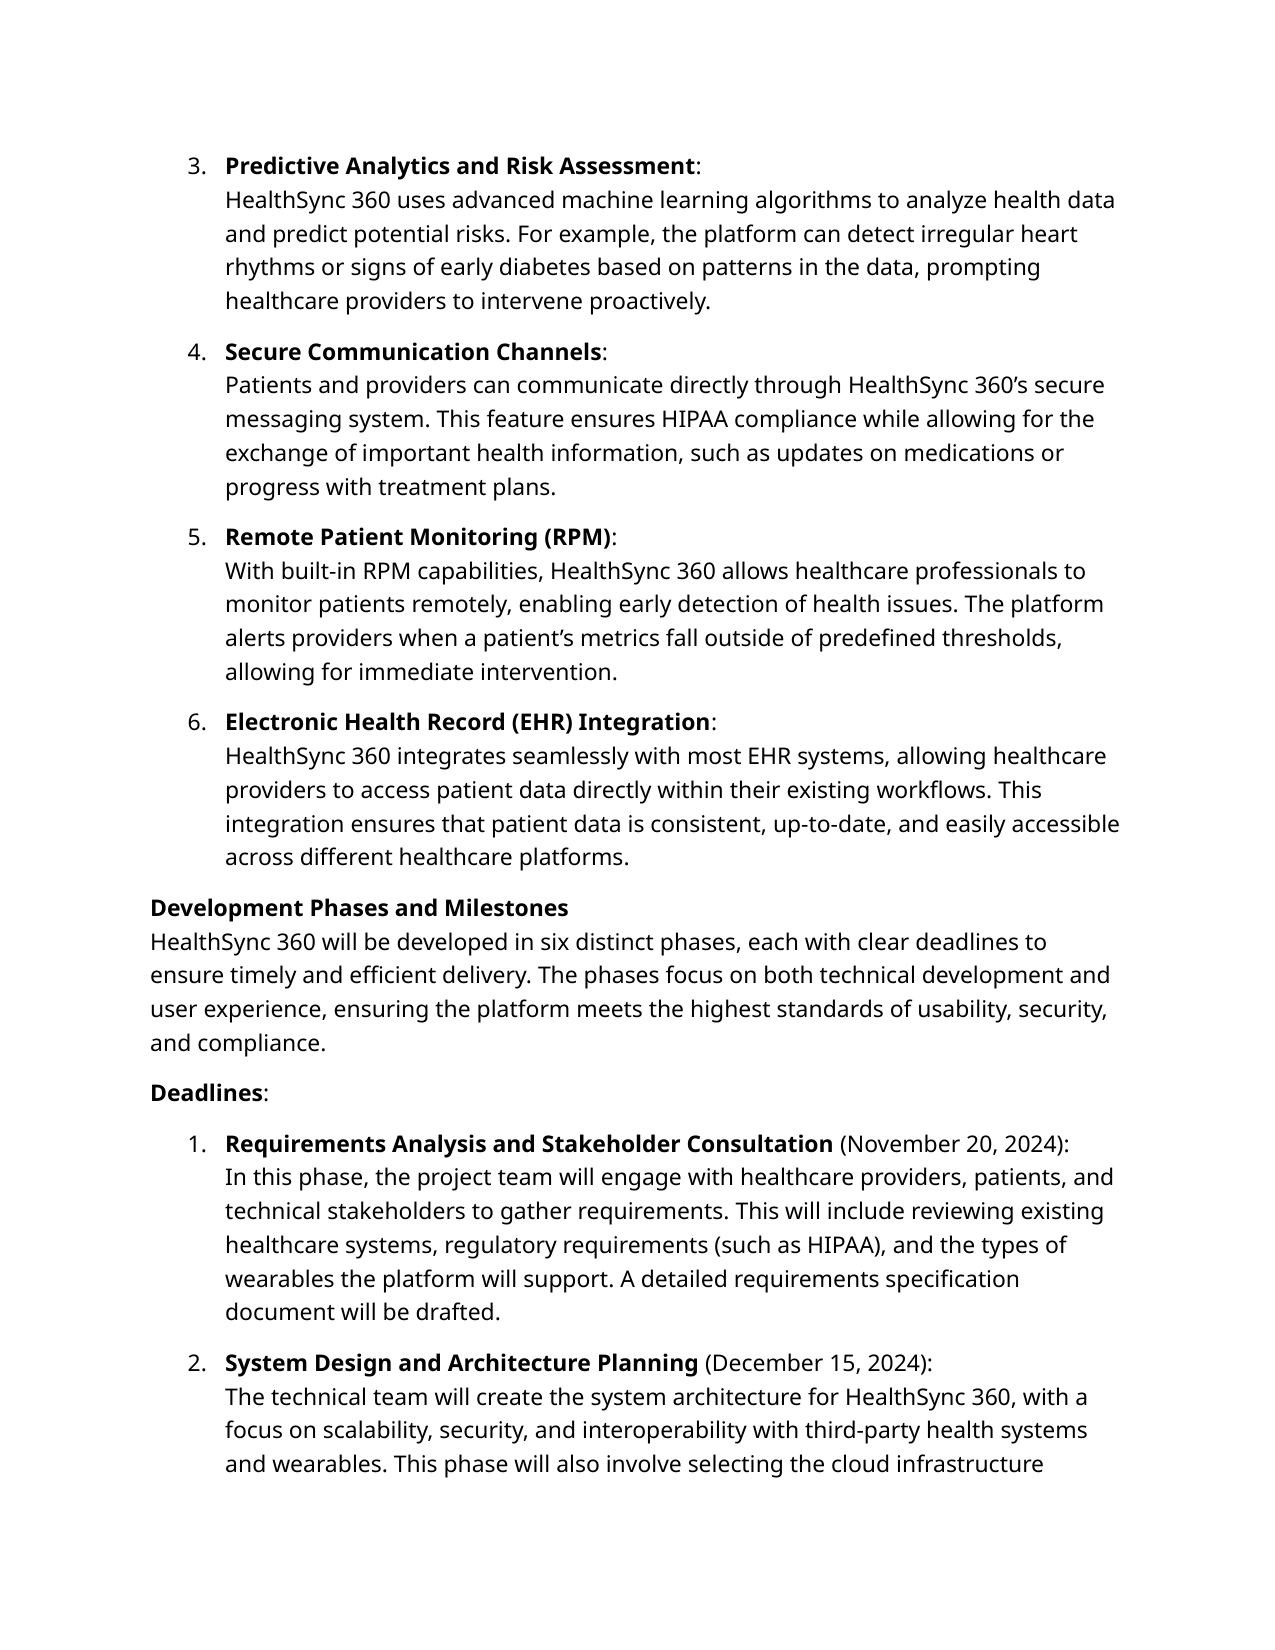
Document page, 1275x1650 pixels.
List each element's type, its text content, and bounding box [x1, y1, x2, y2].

list Requirements Analysis and Stakeholder Consultation (November 20, 2024): In this phase, the project team will engage with healthcare providers, patients, and technical stakeholders to gather requirements. This will include reviewing existing healthcare systems, regulatory requirements (such as HIPAA), and the types of wearables the platform will support. A detailed requirements specification document will be drafted. [187, 1127, 1125, 1327]
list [187, 1347, 1125, 1479]
list Remote Patient Monitoring (RPM): With built-in RPM capabilities, HealthSync 360 allows healthcare professionals to monitor patients remotely, enabling early detection of health issues. The platform alerts providers when a patient’s metrics fall outside of predefined thresholds, allowing for immediate intervention. [187, 521, 1125, 687]
text Development Phases and Milestones HealthSync 360 will be developed in six distinct phases, each with clear deadlines to ensure timely and efficient delivery. The phases focus on both technical development and user experience, ensuring the platform meets the highest standards of usability, security, and compliance. [150, 892, 1125, 1058]
list Secure Communication Channels: Patients and providers can communicate directly through HealthSync 360’s secure messaging system. This feature ensures HIPAA compliance while allowing for the exchange of important health information, such as updates on medications or progress with treatment plans. [187, 335, 1125, 502]
list Electronic Health Record (EHR) Integration: HealthSync 360 integrates seamlessly with most EHR systems, allowing healthcare providers to access patient data directly within their existing workflows. This integration ensures that patient data is consistent, up-to-date, and easily accessible across different healthcare platforms. [187, 706, 1125, 872]
text Deadlines: [150, 1077, 1125, 1108]
list Predictive Analytics and Risk Assessment: HealthSync 360 uses advanced machine learning algorithms to analyze health data and predict potential risks. For example, the platform can detect irregular heart rhythms or signs of early diabetes based on patterns in the data, prompting healthcare providers to intervene proactively. [187, 150, 1125, 316]
